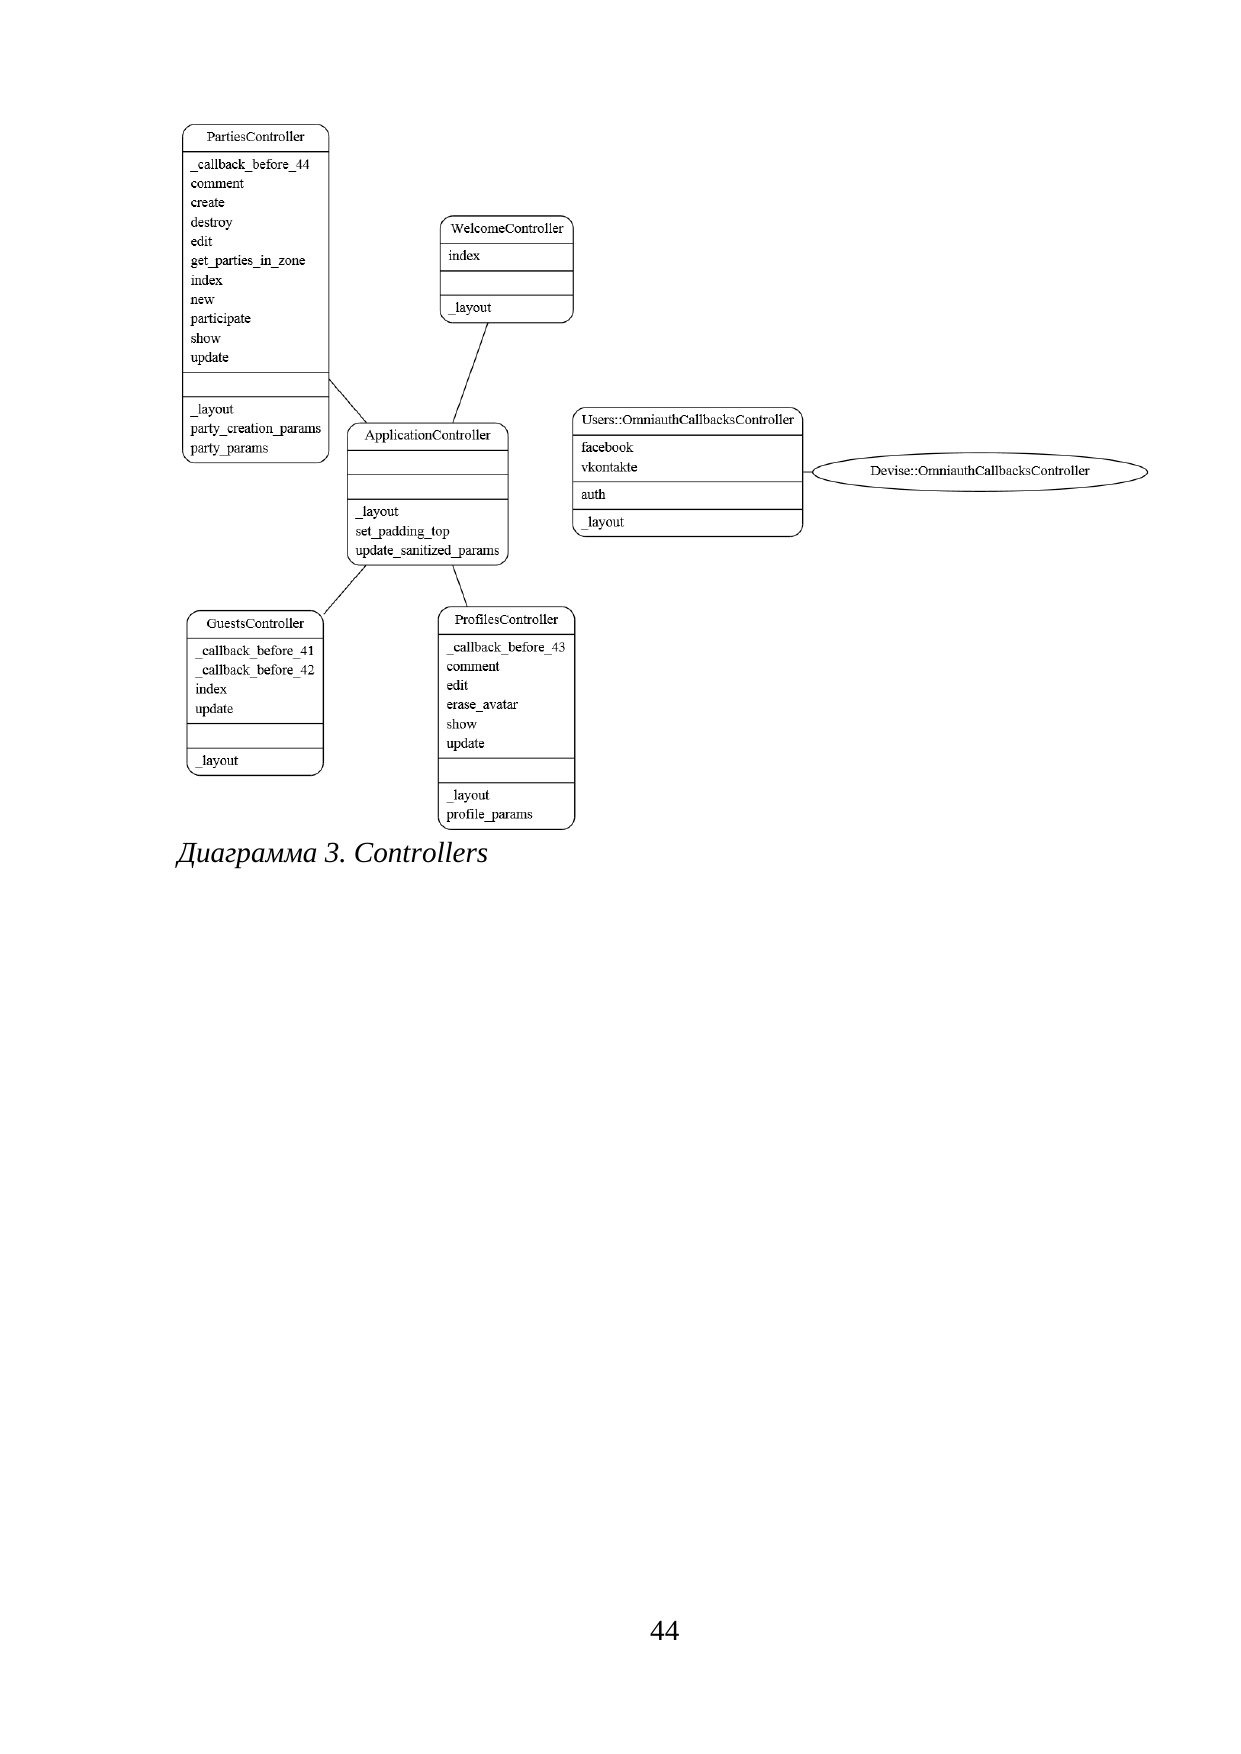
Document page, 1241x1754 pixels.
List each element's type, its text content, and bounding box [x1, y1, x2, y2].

text Диаграмма 3. Controllers [177, 835, 1152, 868]
picture [177, 118, 1152, 835]
